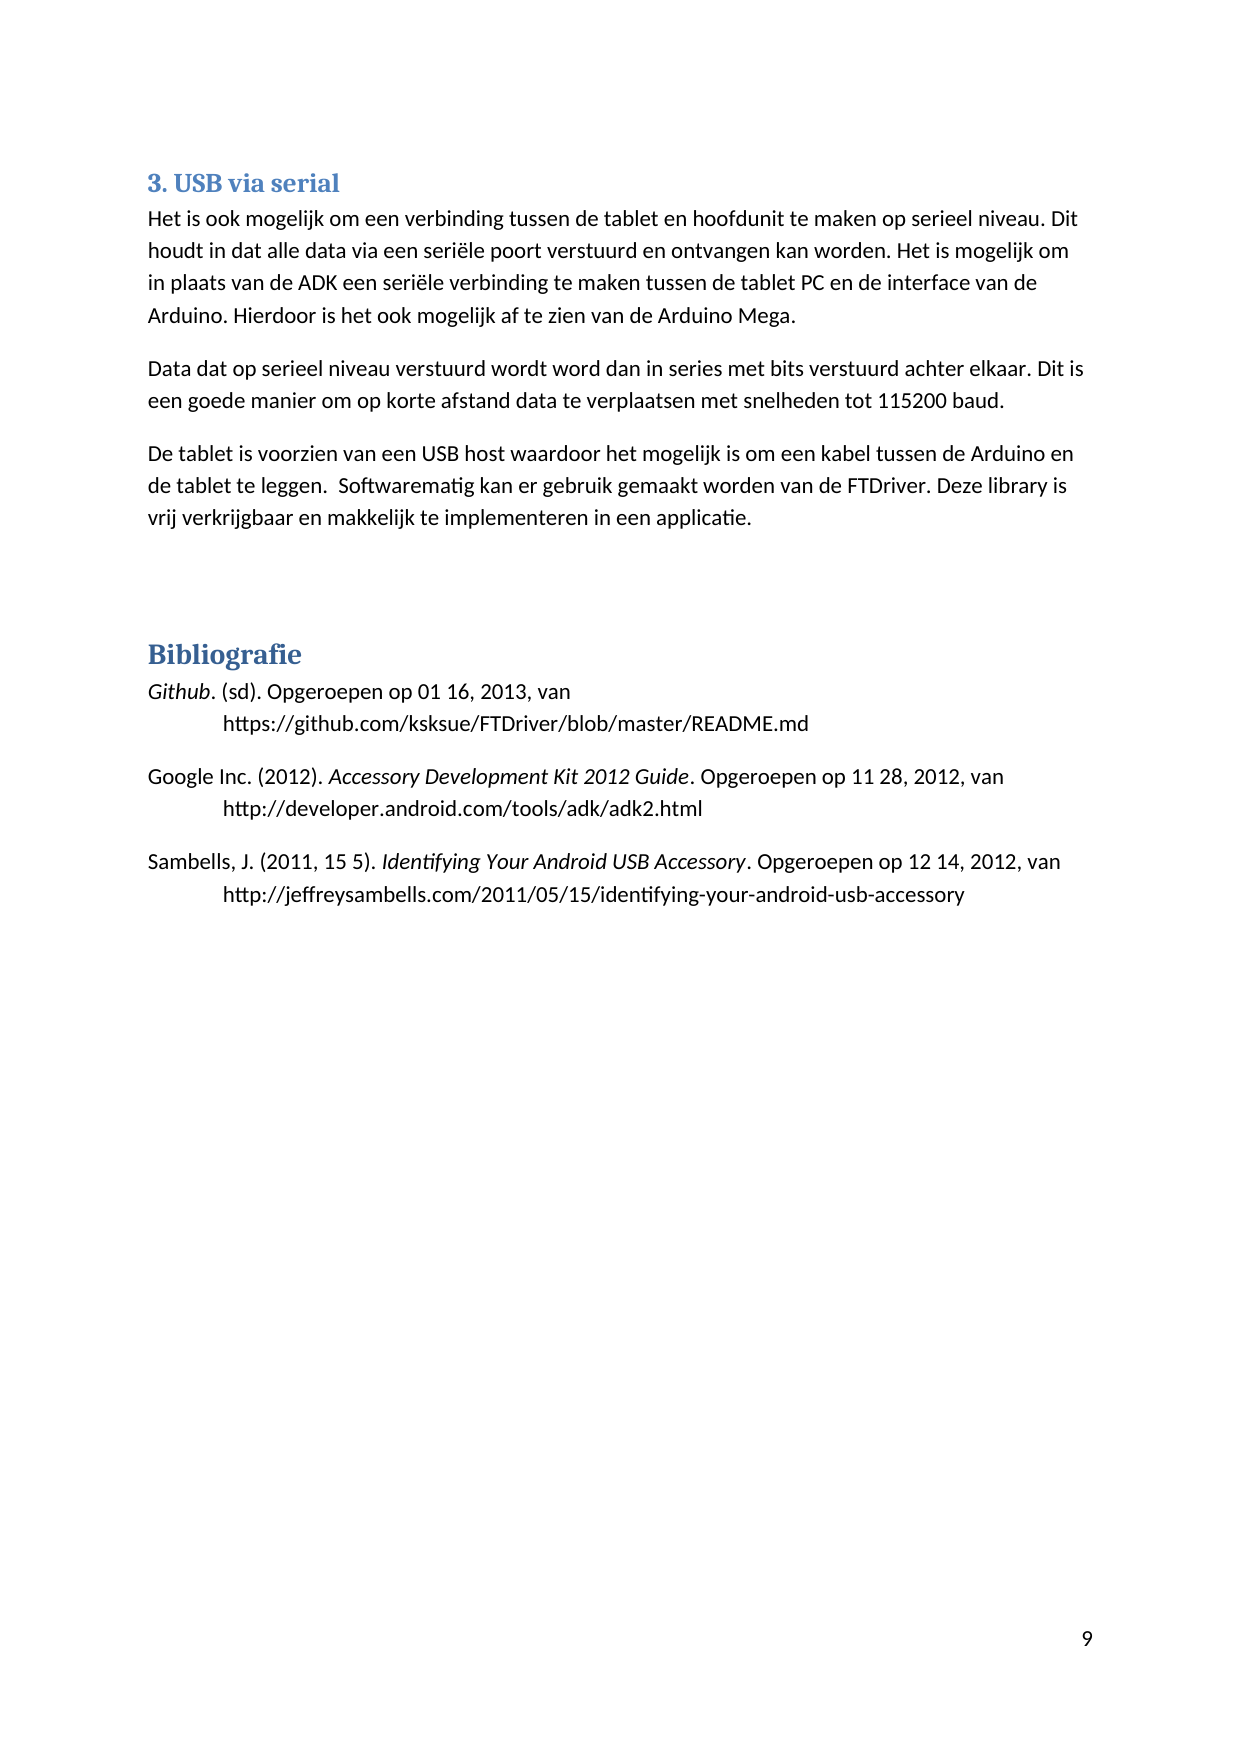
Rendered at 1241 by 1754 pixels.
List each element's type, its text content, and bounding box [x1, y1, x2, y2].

text Het is ook mogelijk om een verbinding tussen de tablet en hoofdunit te maken op serieel niveau. Dit houdt in dat alle data via een seriële poort verstuurd en ontvangen kan worden. Het is mogelijk om in plaats van de ADK een seriële verbinding te maken tussen de tablet PC en de interface van de Arduino. Hierdoor is het ook mogelijk af te zien van de Arduino Mega. [148, 204, 1093, 329]
text De tablet is voorzien van een USB host waardoor het mogelijk is om een kabel tussen de Arduino en de tablet te leggen. Softwarematig kan er gebruik gemaakt worden van de FTDriver. Deze library is vrij verkrijgbaar en makkelijk te implementeren in een applicatie. [148, 439, 1093, 531]
text Data dat op serieel niveau verstuurd wordt word dan in series met bits verstuurd achter elkaar. Dit is een goede manier om op korte afstand data te verplaatsen met snelheden tot 115200 baud. [148, 354, 1093, 414]
subtitle 3. USB via serial [148, 168, 1093, 199]
